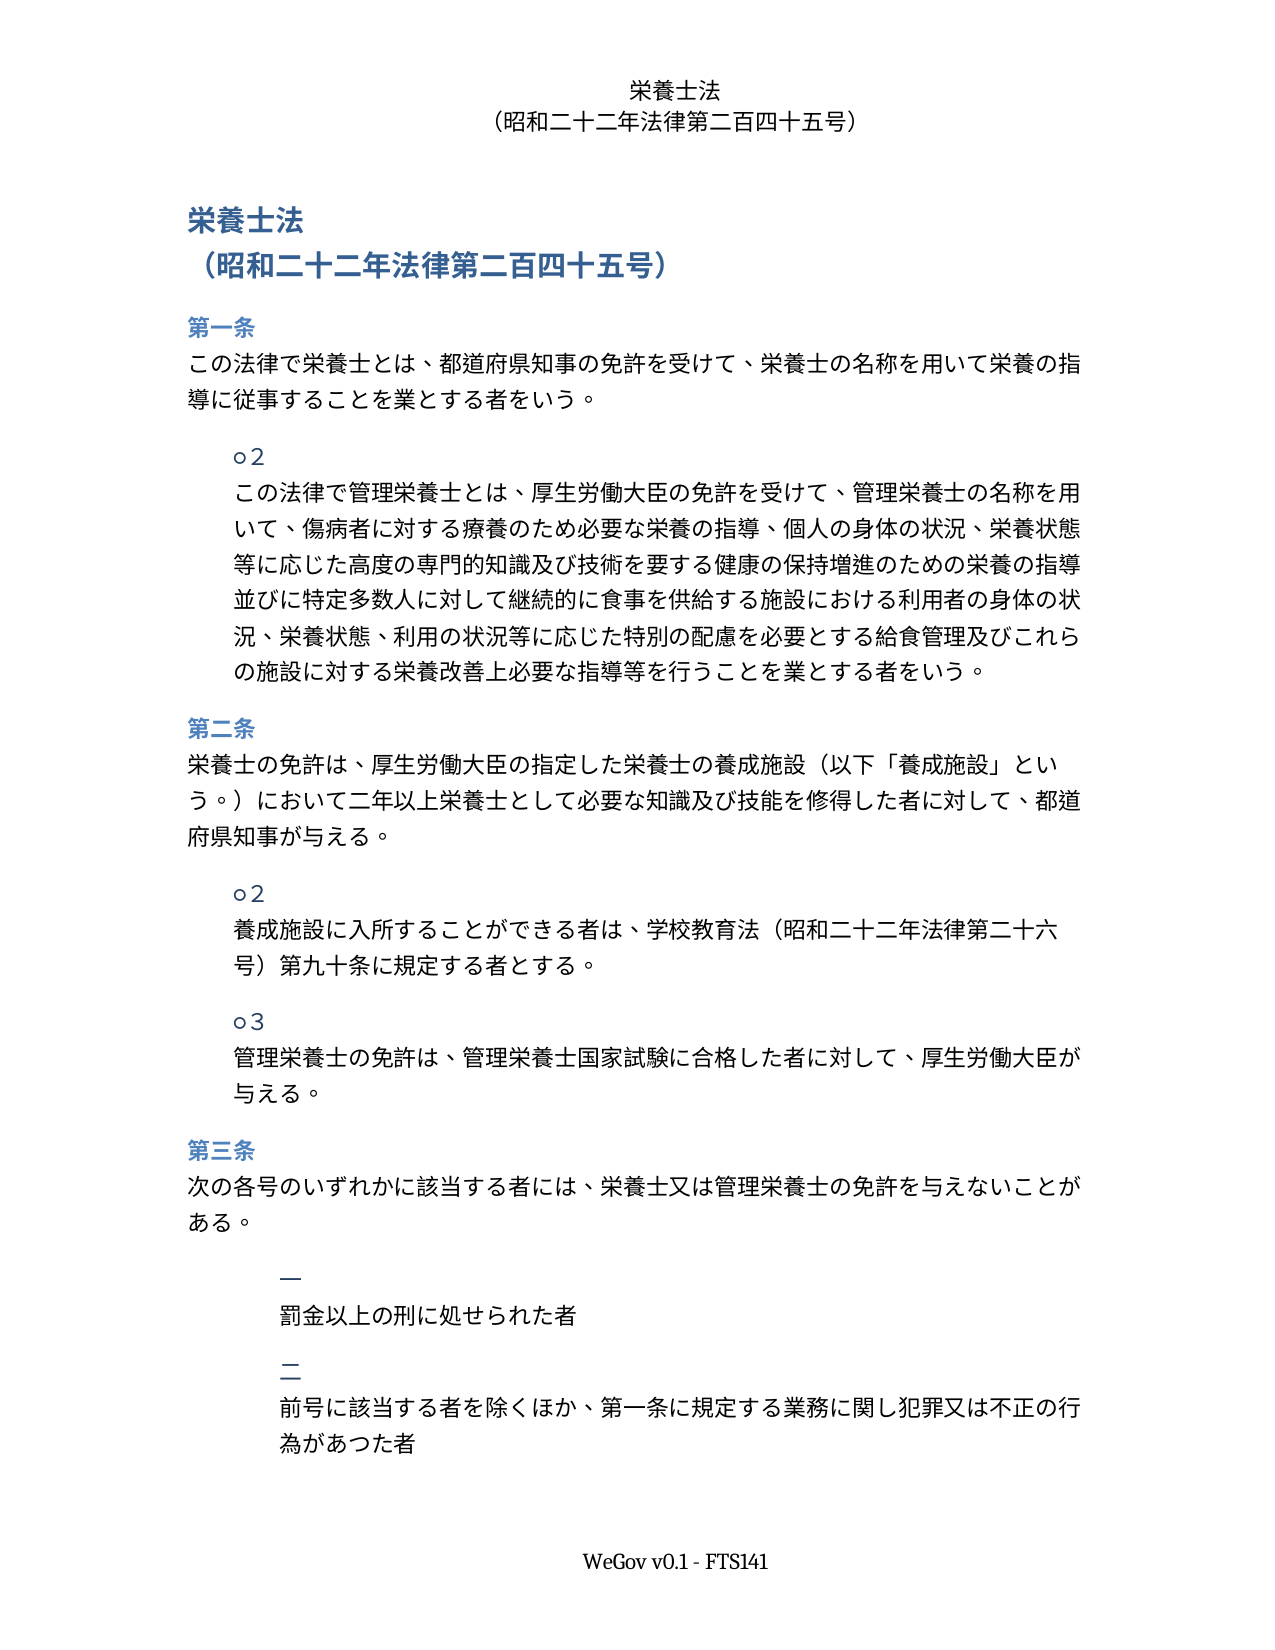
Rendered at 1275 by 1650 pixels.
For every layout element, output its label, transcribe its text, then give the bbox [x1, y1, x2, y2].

subtitle ○２ [233, 441, 1087, 472]
text 養成施設に入所することができる者は、学校教育法（昭和二十二年法律第二十六号）第九十条に規定する者とする。 [233, 914, 1087, 981]
text この法律で栄養士とは、都道府県知事の免許を受けて、栄養士の名称を用いて栄養の指導に従事することを業とする者をいう。 [187, 348, 1087, 415]
subtitle 二 [279, 1356, 1087, 1388]
text 栄養士の免許は、厚生労働大臣の指定した栄養士の養成施設（以下「養成施設」という。）において二年以上栄養士として必要な知識及び技能を修得した者に対して、都道府県知事が与える。 [187, 749, 1087, 852]
subtitle 第一条 [187, 312, 1087, 343]
text 罰金以上の刑に処せられた者 [279, 1299, 1087, 1331]
subtitle 第三条 [187, 1135, 1087, 1166]
text 管理栄養士の免許は、管理栄養士国家試験に合格した者に対して、厚生労働大臣が与える。 [233, 1042, 1087, 1109]
subtitle ○２ [233, 878, 1087, 909]
subtitle ○３ [233, 1006, 1087, 1038]
text 次の各号のいずれかに該当する者には、栄養士又は管理栄養士の免許を与えないことがある。 [187, 1171, 1087, 1238]
subtitle 第二条 [187, 713, 1087, 744]
text 前号に該当する者を除くほか、第一条に規定する業務に関し犯罪又は不正の行為があつた者 [279, 1392, 1087, 1459]
subtitle 栄養士法 （昭和二十二年法律第二百四十五号） [187, 200, 1087, 285]
text この法律で管理栄養士とは、厚生労働大臣の免許を受けて、管理栄養士の名称を用いて、傷病者に対する療養のため必要な栄養の指導、個人の身体の状況、栄養状態等に応じた高度の専門的知識及び技術を要する健康の保持増進のための栄養の指導並びに特定多数人に対して継続的に食事を供給する施設における利用者の身体の状況、栄養状態、利用の状況等に応じた特別の配慮を必要とする給食管理及びこれらの施設に対する栄養改善上必要な指導等を行うことを業とする者をいう。 [233, 477, 1087, 688]
subtitle 一 [279, 1264, 1087, 1295]
